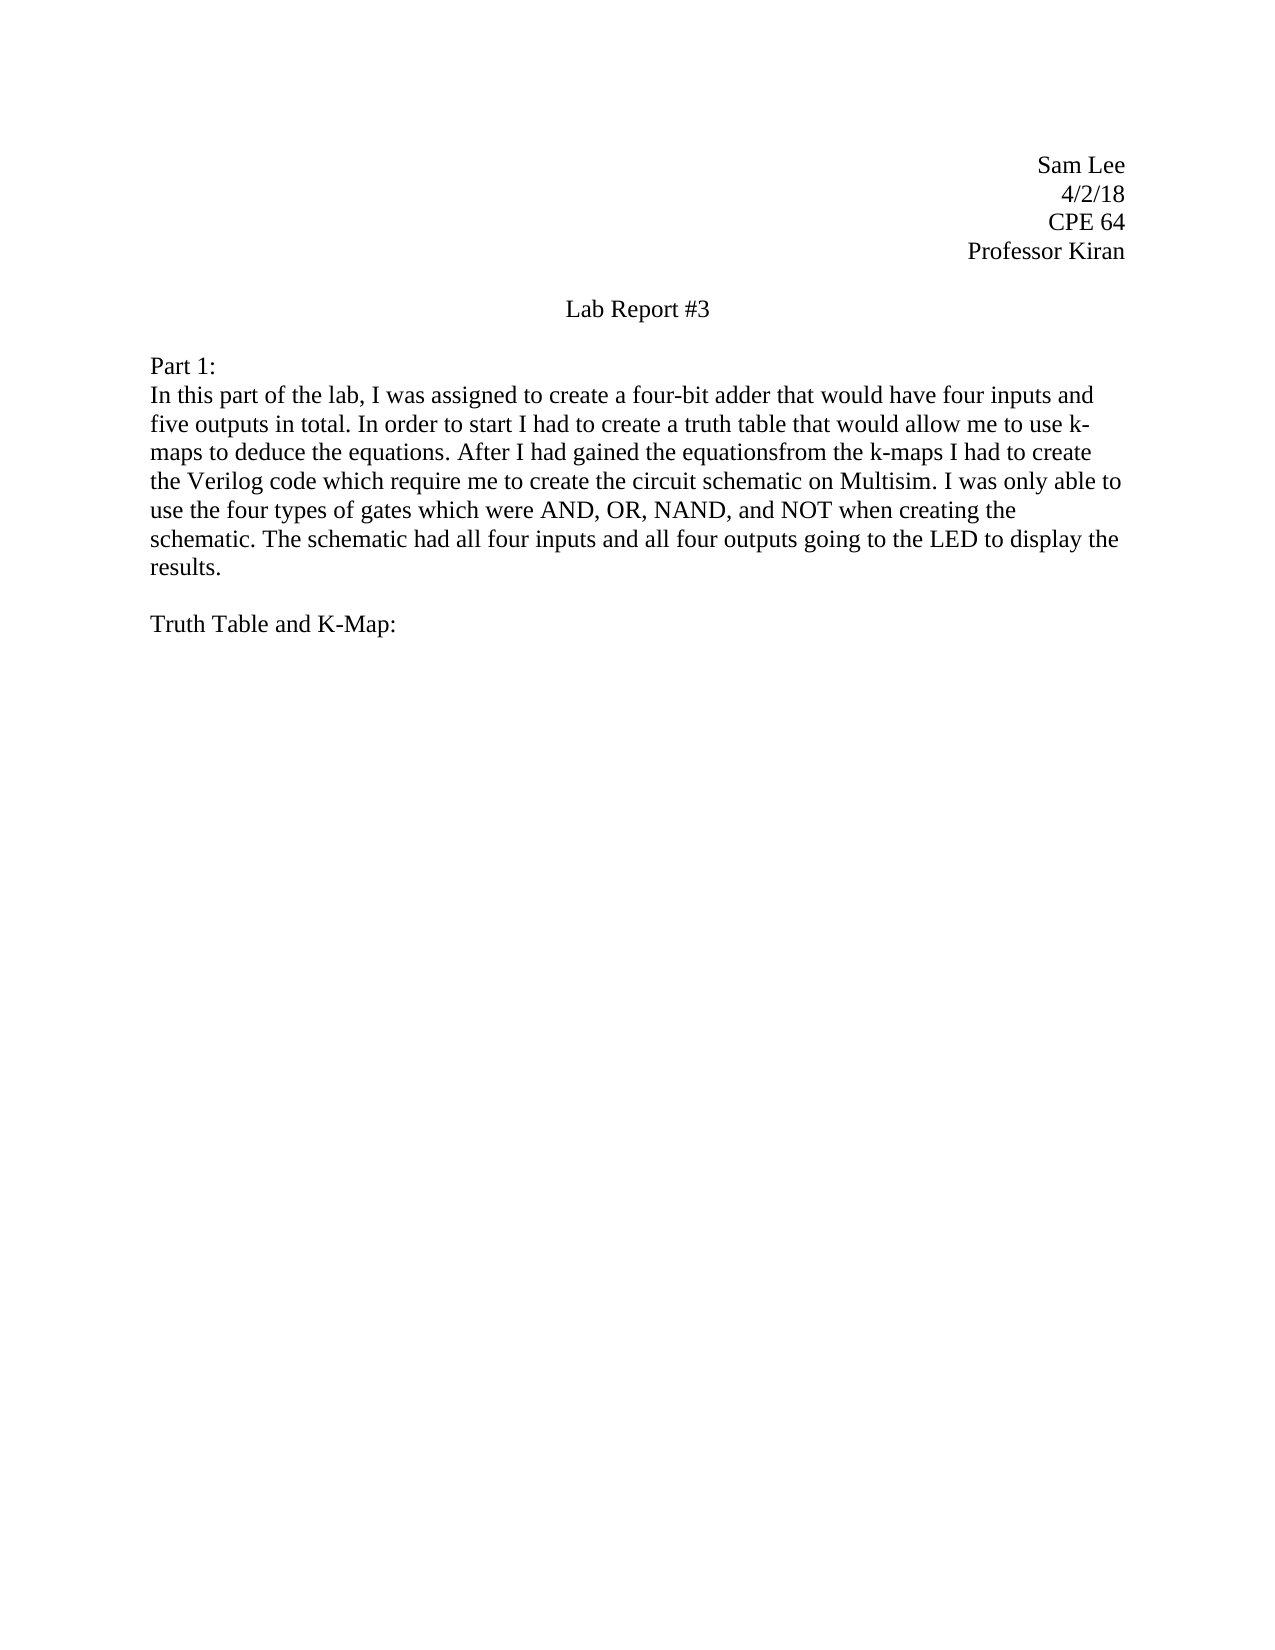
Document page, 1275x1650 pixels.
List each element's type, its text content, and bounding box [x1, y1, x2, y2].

text In this part of the lab, I was assigned to create a four-bit adder that would have four inputs and five outputs in total. In order to start I had to create a truth table that would allow me to use k-maps to deduce the equations. After I had gained the equationsfrom the k-maps I had to create the Verilog code which require me to create the circuit schematic on Multisim. I was only able to use the four types of gates which were AND, OR, NAND, and NOT when creating the schematic. The schematic had all four inputs and all four outputs going to the LED to display the results. [150, 380, 1125, 581]
text Part 1: [150, 351, 1125, 380]
text 4/2/18 [150, 179, 1125, 207]
text Truth Table and K-Map: [150, 609, 1125, 638]
text Lab Report #3 [150, 294, 1125, 322]
text Professor Kiran [150, 236, 1125, 265]
text Sam Lee [150, 150, 1125, 179]
text CPE 64 [150, 207, 1125, 236]
